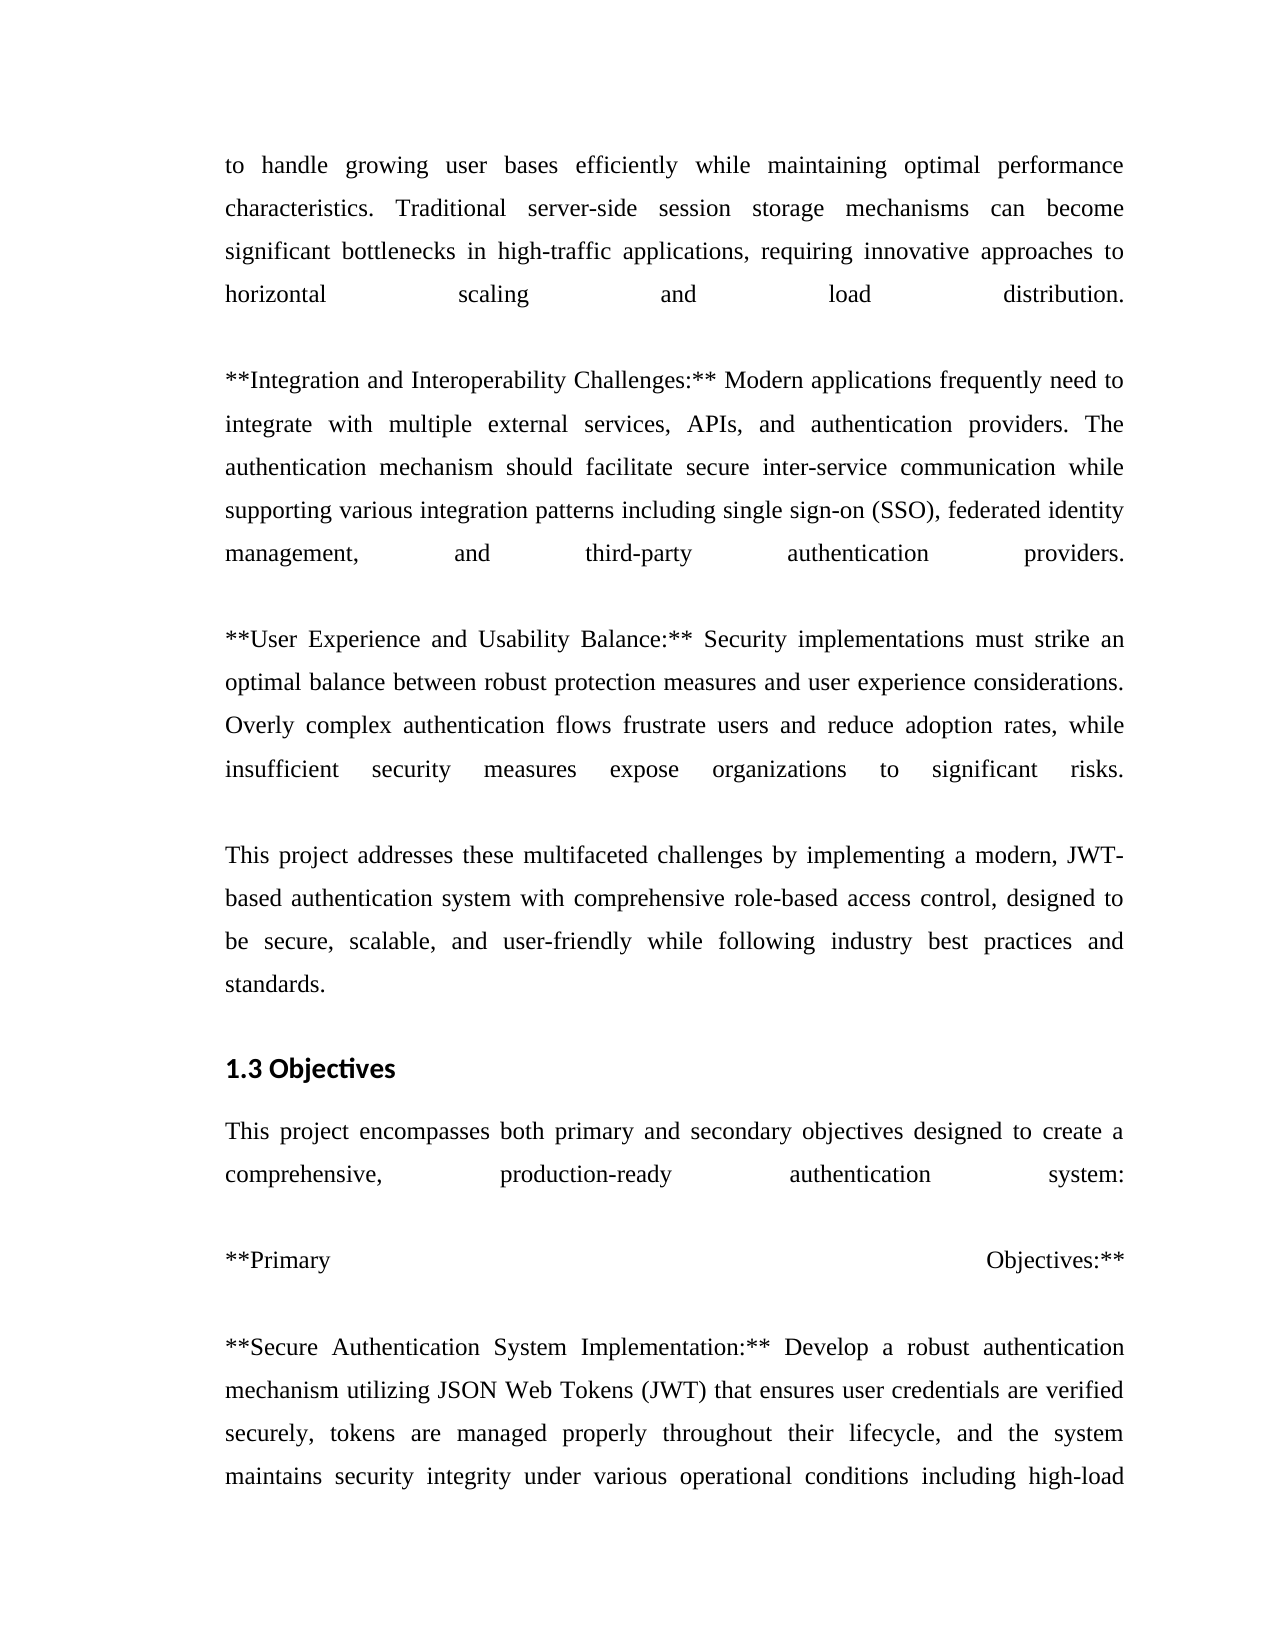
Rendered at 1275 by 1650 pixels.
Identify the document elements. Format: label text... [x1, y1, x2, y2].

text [225, 150, 1125, 998]
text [225, 1116, 1125, 1490]
subtitle 1.3 Objectives [225, 1050, 1125, 1086]
